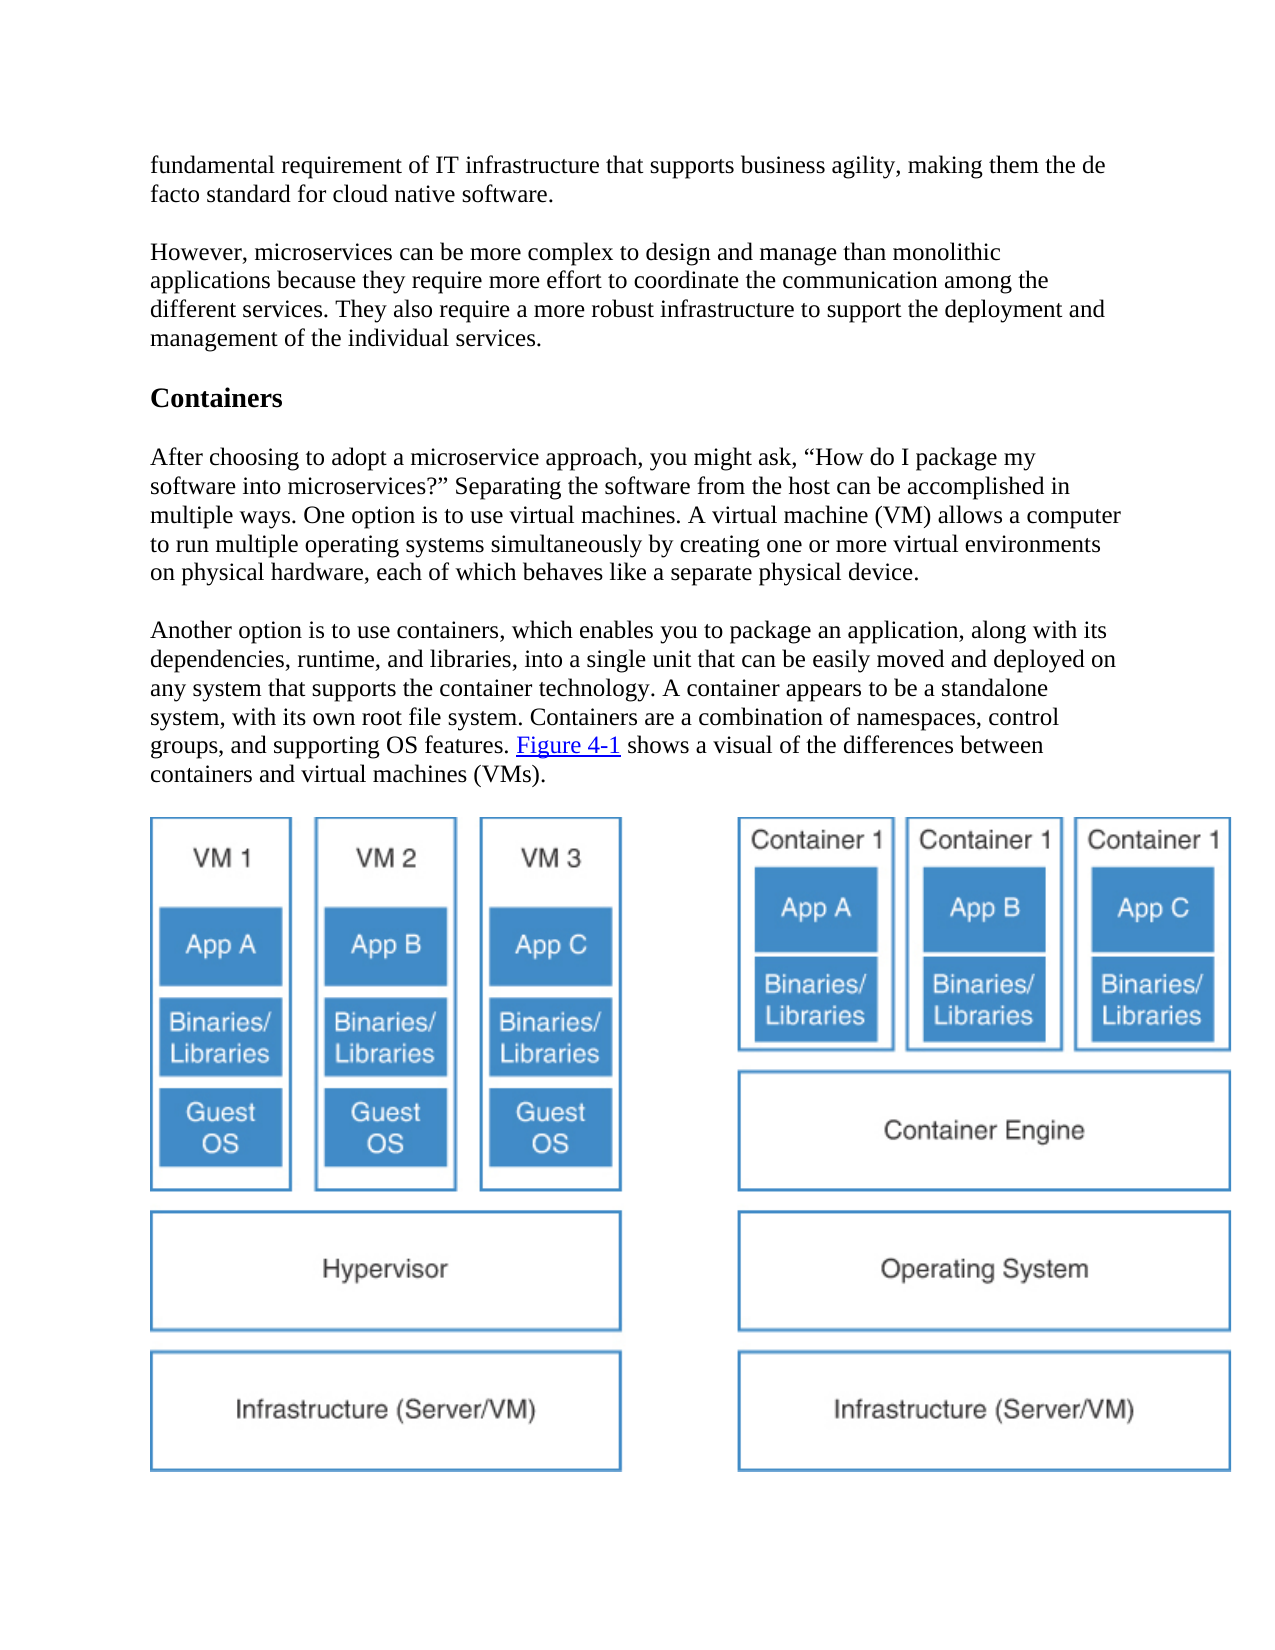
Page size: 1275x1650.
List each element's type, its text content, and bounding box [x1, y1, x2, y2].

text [150, 150, 1125, 207]
text However, microservices can be more complex to design and manage than monolithic applications because they require more effort to coordinate the communication among the different services. They also require a more robust infrastructure to support the deployment and management of the individual services. [150, 237, 1125, 352]
text Another option is to use containers, which enables you to package an application, along with its dependencies, runtime, and libraries, into a single unit that can be easily moved and deployed on any system that supports the container technology. A container appears to be a standalone system, with its own root file system. Containers are a combination of namespaces, control groups, and supporting OS features. Figure 4-1 shows a visual of the differences between containers and virtual machines (VMs). [150, 615, 1125, 788]
text After choosing to adopt a microservice approach, you might ask, “How do I package my software into microservices?” Separating the software from the host can be accomplished in multiple ways. One option is to use virtual machines. A virtual machine (VM) allows a computer to run multiple operating systems simultaneously by creating one or more virtual environments on physical hardware, each of which behaves like a separate physical device. [150, 442, 1125, 586]
picture [150, 817, 1232, 1472]
text Containers [150, 381, 1125, 413]
